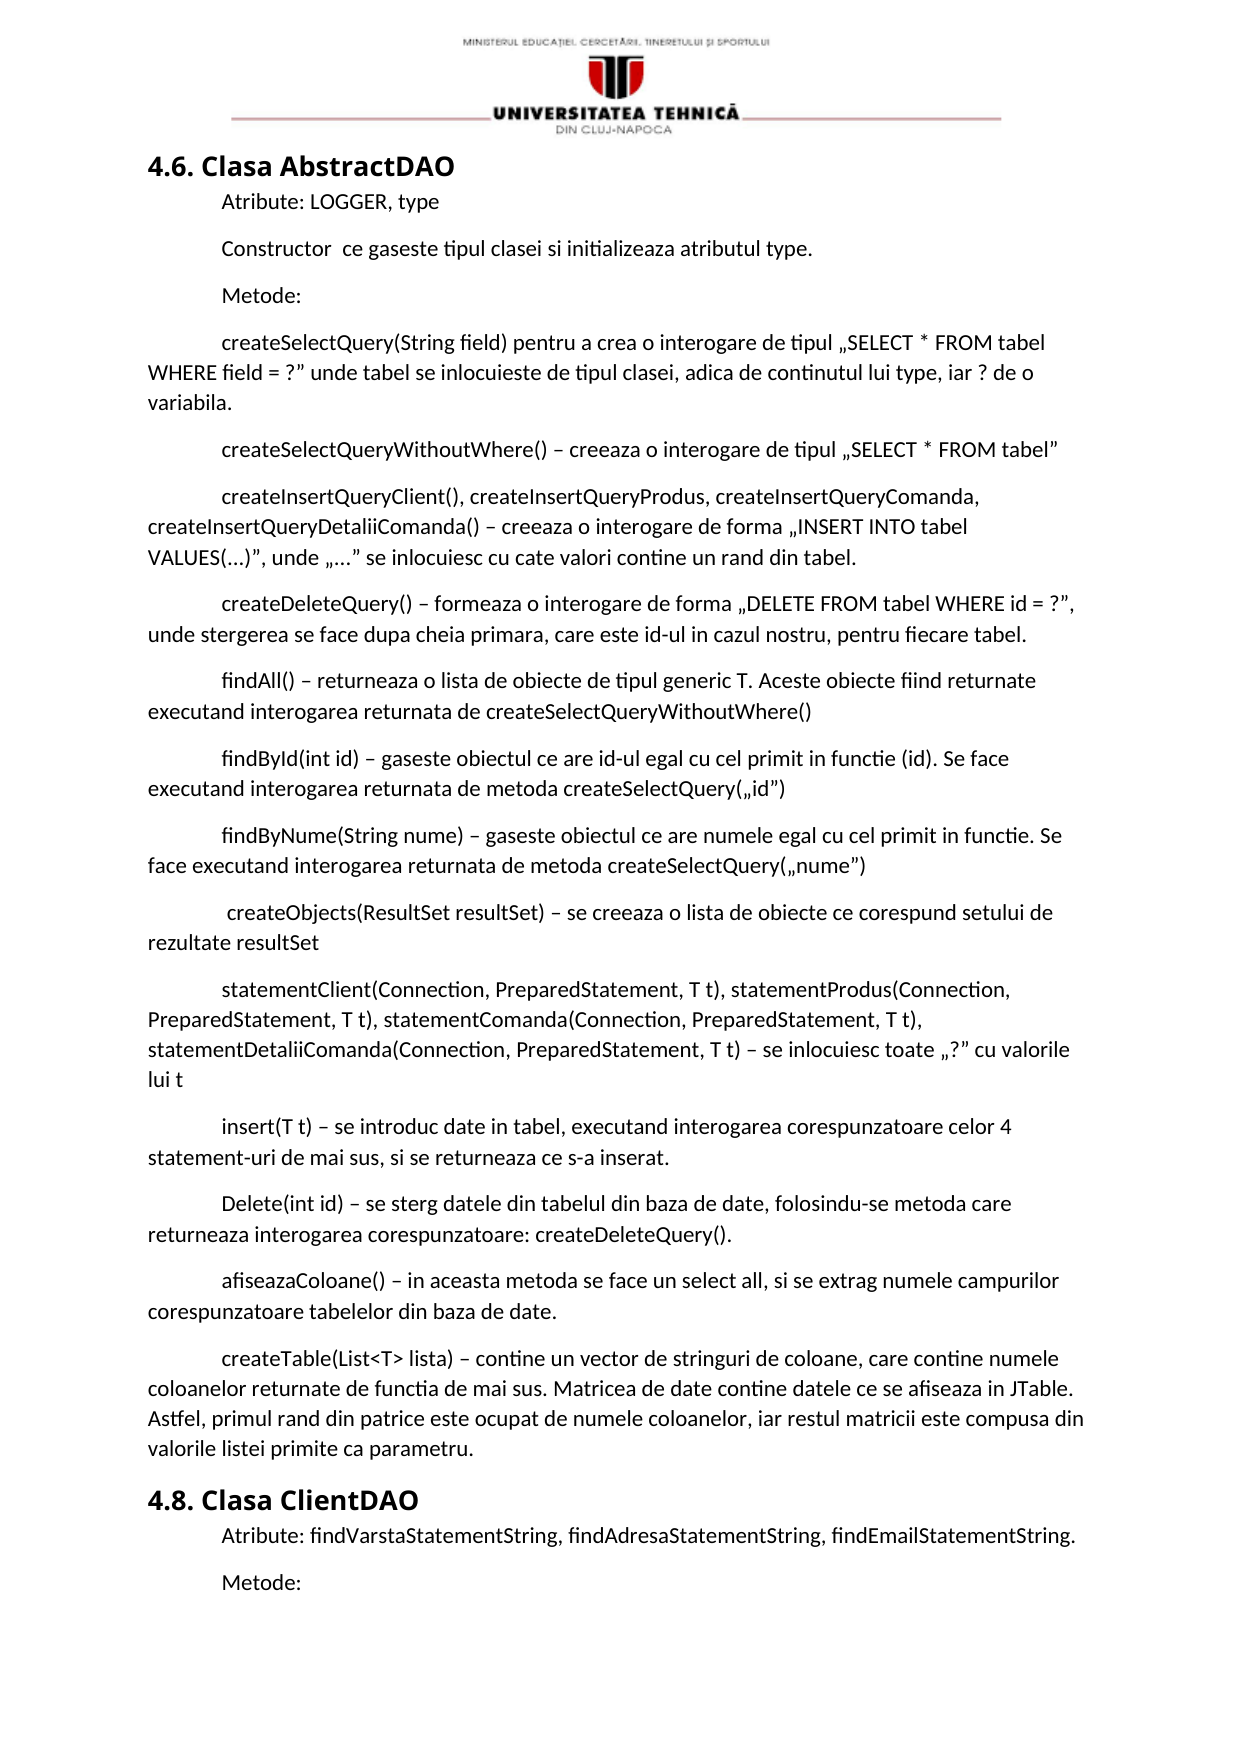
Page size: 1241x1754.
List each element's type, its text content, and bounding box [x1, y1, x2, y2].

text Atribute: findVarstaStatementString, findAdresaStatementString, findEmailStatementString. [148, 1521, 1093, 1549]
text Metode: [148, 1568, 1093, 1596]
text findAll() – returneaza o lista de obiecte de tipul generic T. Aceste obiecte fiind returnate executand interogarea returnata de createSelectQueryWithoutWhere() [148, 667, 1093, 725]
text afiseazaColoane() – in aceasta metoda se face un select all, si se extrag numele campurilor corespunzatoare tabelelor din baza de date. [148, 1267, 1093, 1325]
text createDeleteQuery() – formeaza o interogare de forma „DELETE FROM tabel WHERE id = ?”, unde stergerea se face dupa cheia primara, care este id-ul in cazul nostru, pentru fiecare tabel. [148, 589, 1093, 648]
text findById(int id) – gaseste obiectul ce are id-ul egal cu cel primit in functie (id). Se face executand interogarea returnata de metoda createSelectQuery(„id”) [148, 744, 1093, 802]
text createInsertQueryClient(), createInsertQueryProdus, createInsertQueryComanda, createInsertQueryDetaliiComanda() – creeaza o interogare de forma „INSERT INTO tabel VALUES(...)”, unde „...” se inlocuiesc cu cate valori contine un rand din tabel. [148, 482, 1093, 571]
text createSelectQueryWithoutWhere() – creeaza o interogare de tipul „SELECT * FROM tabel” [148, 435, 1093, 463]
text statementClient(Connection, PreparedStatement, T t), statementProdus(Connection, PreparedStatement, T t), statementComanda(Connection, PreparedStatement, T t), statementDetaliiComanda(Connection, PreparedStatement, T t) – se inlocuiesc toate „?” cu valorile lui t [148, 975, 1093, 1093]
text createTable(List<T> lista) – contine un vector de stringuri de coloane, care contine numele coloanelor returnate de functia de mai sus. Matricea de date contine datele ce se afiseaza in JTable. Astfel, primul rand din patrice este ocupat de numele coloanelor, iar restul matricii este compusa din valorile listei primite ca parametru. [148, 1344, 1093, 1462]
text Constructor ce gaseste tipul clasei si initializeaza atributul type. [148, 234, 1093, 262]
picture [231, 0, 1002, 148]
text findByNume(String nume) – gaseste obiectul ce are numele egal cu cel primit in functie. Se face executand interogarea returnata de metoda createSelectQuery(„nume”) [148, 821, 1093, 879]
subtitle 4.8. Clasa ClientDAO [148, 1481, 1093, 1518]
text insert(T t) – se introduc date in tabel, executand interogarea corespunzatoare celor 4 statement-uri de mai sus, si se returneaza ce s-a inserat. [148, 1112, 1093, 1171]
text createSelectQuery(String field) pentru a crea o interogare de tipul „SELECT * FROM tabel WHERE field = ?” unde tabel se inlocuieste de tipul clasei, adica de continutul lui type, iar ? de o variabila. [148, 328, 1093, 416]
text Delete(int id) – se sterg datele din tabelul din baza de date, folosindu-se metoda care returneaza interogarea corespunzatoare: createDeleteQuery(). [148, 1189, 1093, 1248]
subtitle 4.6. Clasa AbstractDAO [148, 148, 1093, 184]
text Atribute: LOGGER, type [148, 187, 1093, 215]
text Metode: [148, 281, 1093, 309]
text createObjects(ResultSet resultSet) – se creeaza o lista de obiecte ce corespund setului de rezultate resultSet [148, 898, 1093, 956]
